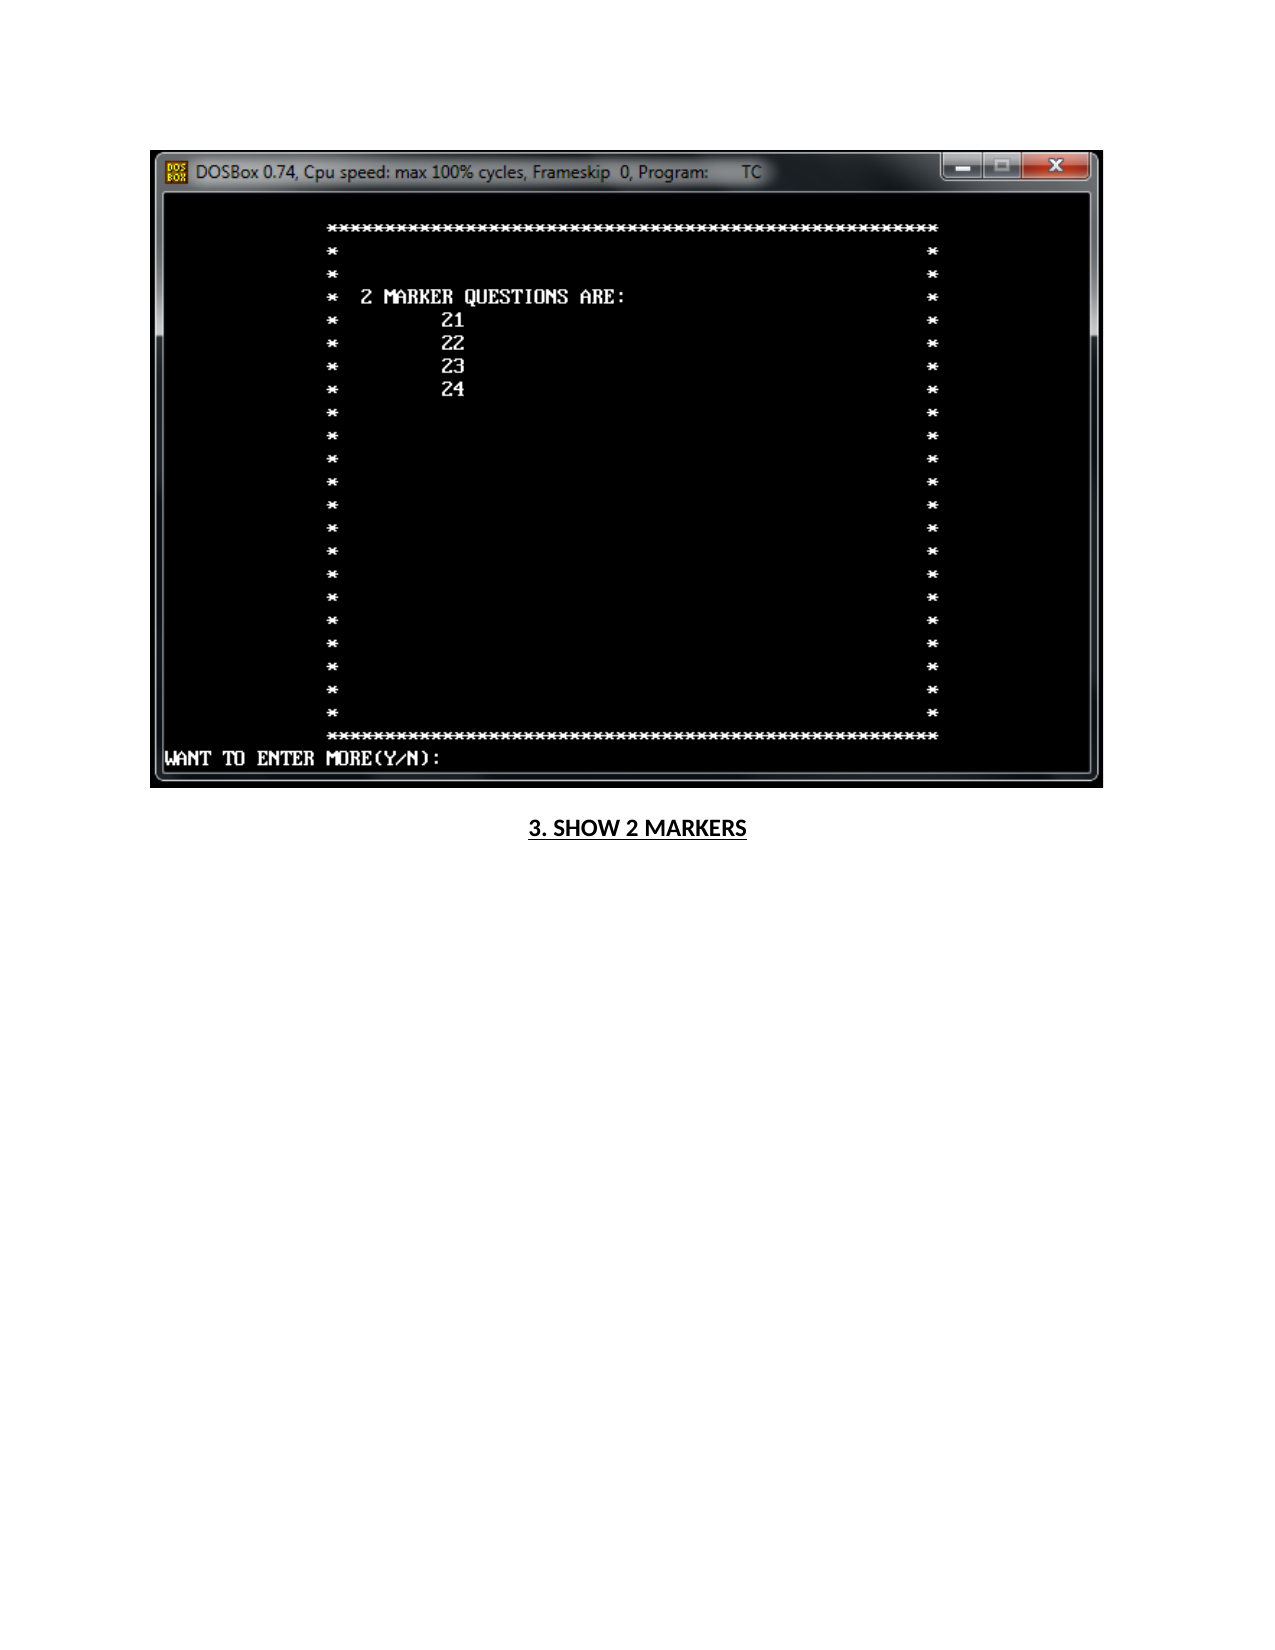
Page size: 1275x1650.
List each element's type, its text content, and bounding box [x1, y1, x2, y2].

picture [150, 150, 1104, 788]
text 3. SHOW 2 MARKERS [150, 812, 1125, 843]
